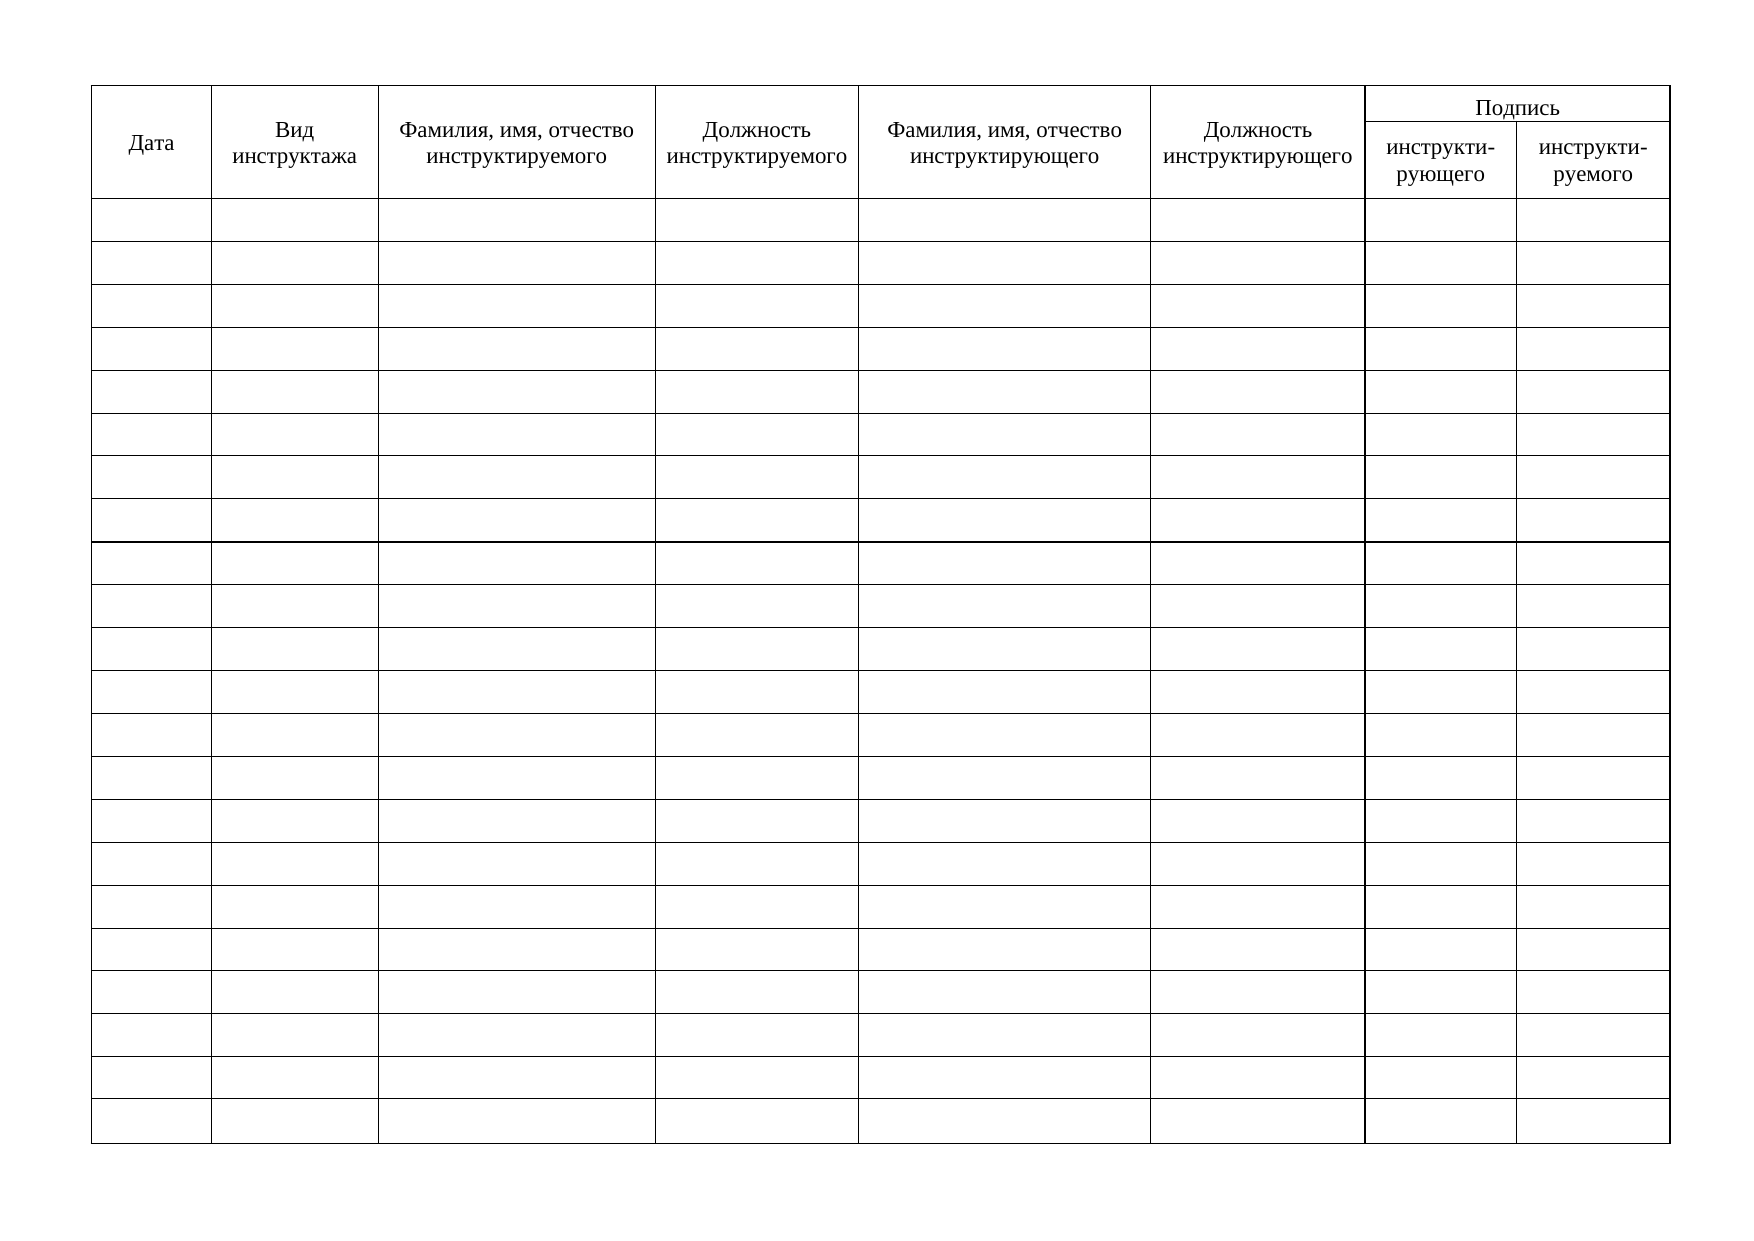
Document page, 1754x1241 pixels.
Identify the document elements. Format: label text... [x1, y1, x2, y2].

table_cell [379, 971, 655, 1013]
table_cell [379, 671, 655, 713]
table_cell [1151, 328, 1364, 369]
table_cell [1151, 628, 1364, 670]
table_cell [1151, 1014, 1364, 1056]
table_cell [1366, 371, 1516, 413]
table_cell [1517, 328, 1669, 369]
table_cell [1517, 199, 1669, 241]
table_cell [379, 371, 655, 413]
table_cell [859, 929, 1150, 970]
table_cell [212, 929, 378, 970]
table_cell [212, 1014, 378, 1056]
table_cell [212, 328, 378, 369]
table_cell [656, 843, 858, 885]
table_header Подпись [1366, 86, 1669, 121]
table_cell [1517, 1014, 1669, 1056]
table_cell [92, 414, 211, 455]
table_cell [92, 971, 211, 1013]
table_cell [656, 886, 858, 927]
table_cell [1151, 199, 1364, 241]
table_cell [859, 714, 1150, 756]
table_cell [92, 1099, 211, 1143]
table_cell [212, 1057, 378, 1098]
table_cell [92, 886, 211, 927]
table_cell [859, 628, 1150, 670]
table_cell [379, 199, 655, 241]
table_cell [1517, 585, 1669, 627]
table_cell [92, 543, 211, 584]
table_cell [1517, 285, 1669, 327]
table_cell [1366, 199, 1516, 241]
table_cell [212, 1099, 378, 1143]
table_cell [92, 585, 211, 627]
table_cell [92, 1014, 211, 1056]
table_cell [1517, 714, 1669, 756]
table_cell [1151, 886, 1364, 927]
table_cell [1366, 1014, 1516, 1056]
table_cell [212, 671, 378, 713]
table_cell [859, 671, 1150, 713]
table_cell [212, 628, 378, 670]
table_cell [92, 456, 211, 498]
table_cell [379, 800, 655, 842]
table_cell [1517, 543, 1669, 584]
table_cell [859, 886, 1150, 927]
table_cell [212, 242, 378, 284]
table_cell [212, 499, 378, 541]
table_cell [379, 585, 655, 627]
table_cell [92, 499, 211, 541]
table_header Должность инструктирующего [1151, 86, 1364, 197]
table_cell [1366, 1057, 1516, 1098]
table_cell [1151, 757, 1364, 799]
table_cell [656, 242, 858, 284]
table_cell [92, 714, 211, 756]
table_cell [1366, 843, 1516, 885]
table_cell [379, 242, 655, 284]
table_cell [379, 499, 655, 541]
table_cell [656, 371, 858, 413]
table_cell [92, 757, 211, 799]
table_cell [859, 285, 1150, 327]
table_header Фамилия, имя, отчество инструктирующего [859, 86, 1150, 197]
table_cell [1366, 242, 1516, 284]
table_cell [859, 199, 1150, 241]
table_cell [656, 671, 858, 713]
table_cell [859, 1057, 1150, 1098]
table_cell [656, 628, 858, 670]
table_cell [212, 543, 378, 584]
table_cell [656, 199, 858, 241]
table_cell [92, 929, 211, 970]
table_cell [379, 543, 655, 584]
table_cell [1366, 414, 1516, 455]
table_cell [379, 843, 655, 885]
table_cell [212, 971, 378, 1013]
table_cell [92, 1057, 211, 1098]
table_cell [1517, 1099, 1669, 1143]
table_cell [1151, 371, 1364, 413]
table_cell [379, 456, 655, 498]
table_cell [656, 757, 858, 799]
table_cell [1517, 929, 1669, 970]
table_cell [1517, 499, 1669, 541]
table_cell [1366, 499, 1516, 541]
table_cell инструктирующего [1366, 122, 1516, 197]
table_cell [859, 371, 1150, 413]
table_cell [656, 1099, 858, 1143]
table_cell [1517, 414, 1669, 455]
table_cell [656, 929, 858, 970]
table_cell [212, 886, 378, 927]
table_cell [859, 456, 1150, 498]
table_cell [859, 414, 1150, 455]
table_cell [379, 1099, 655, 1143]
table_header Вид инструктажа [212, 86, 378, 197]
table_cell [859, 1014, 1150, 1056]
table_cell [1151, 242, 1364, 284]
table_cell [379, 1057, 655, 1098]
table_cell [92, 371, 211, 413]
table_cell [1517, 456, 1669, 498]
table_cell [1517, 371, 1669, 413]
table_header Дата [92, 86, 211, 197]
table_cell [1517, 757, 1669, 799]
table_cell [656, 414, 858, 455]
table_cell [1151, 543, 1364, 584]
table_cell [1151, 843, 1364, 885]
table_cell [92, 628, 211, 670]
table_cell [212, 285, 378, 327]
table_cell [1151, 1099, 1364, 1143]
table_cell [379, 328, 655, 369]
table_cell [1366, 1099, 1516, 1143]
table_cell [1151, 414, 1364, 455]
table_cell [212, 800, 378, 842]
table_cell [859, 757, 1150, 799]
table_cell [379, 1014, 655, 1056]
table_cell [1517, 886, 1669, 927]
table_cell [212, 757, 378, 799]
table_cell [1366, 456, 1516, 498]
table_cell [1366, 929, 1516, 970]
table_cell [1517, 971, 1669, 1013]
table_cell [656, 714, 858, 756]
table_cell [1366, 543, 1516, 584]
table_cell [1151, 499, 1364, 541]
table_cell [1517, 671, 1669, 713]
table_cell [92, 199, 211, 241]
table_cell [656, 328, 858, 369]
table_cell [656, 1057, 858, 1098]
table_cell [1366, 285, 1516, 327]
table_cell [212, 414, 378, 455]
table_cell [859, 543, 1150, 584]
table_cell [212, 456, 378, 498]
table_cell [92, 328, 211, 369]
table_cell [859, 971, 1150, 1013]
table_cell [1366, 585, 1516, 627]
table_cell [1366, 671, 1516, 713]
table_header Фамилия, имя, отчество инструктируемого [379, 86, 655, 197]
table_cell [212, 843, 378, 885]
table_cell [1151, 456, 1364, 498]
table_cell [656, 543, 858, 584]
table_cell [379, 886, 655, 927]
table_cell [212, 371, 378, 413]
table_cell [1366, 714, 1516, 756]
table_cell [656, 285, 858, 327]
table_cell [1517, 1057, 1669, 1098]
table_cell [212, 714, 378, 756]
table_cell [92, 671, 211, 713]
table_cell [1151, 929, 1364, 970]
table_cell [1517, 628, 1669, 670]
table_cell [859, 499, 1150, 541]
table_cell [859, 1099, 1150, 1143]
table_cell [1151, 1057, 1364, 1098]
table_cell [379, 757, 655, 799]
table_cell [92, 843, 211, 885]
table_header Должность инструктируемого [656, 86, 858, 197]
table_cell [859, 800, 1150, 842]
table_cell [1366, 628, 1516, 670]
table_cell [1151, 971, 1364, 1013]
table_cell [1151, 585, 1364, 627]
table_cell [656, 456, 858, 498]
table_cell [379, 714, 655, 756]
table_cell [1517, 843, 1669, 885]
table_cell [1151, 671, 1364, 713]
table_cell [92, 800, 211, 842]
table_cell [1517, 242, 1669, 284]
table_cell [656, 800, 858, 842]
table_cell [1366, 886, 1516, 927]
table_cell [379, 929, 655, 970]
table_cell [1517, 800, 1669, 842]
table_cell [1151, 714, 1364, 756]
table_cell [859, 585, 1150, 627]
table_cell инструктируемого [1517, 122, 1669, 197]
table_cell [1151, 800, 1364, 842]
table_cell [212, 199, 378, 241]
table_cell [379, 285, 655, 327]
table_cell [656, 585, 858, 627]
table_cell [92, 285, 211, 327]
table_cell [859, 242, 1150, 284]
table_cell [379, 414, 655, 455]
table_cell [1366, 328, 1516, 369]
table_cell [1366, 971, 1516, 1013]
table_cell [1151, 285, 1364, 327]
table_cell [1366, 800, 1516, 842]
table_cell [92, 242, 211, 284]
table_cell [656, 971, 858, 1013]
table_cell [379, 628, 655, 670]
table_cell [212, 585, 378, 627]
table_cell [1366, 757, 1516, 799]
table_cell [656, 499, 858, 541]
table_cell [656, 1014, 858, 1056]
table_cell [859, 843, 1150, 885]
table_cell [859, 328, 1150, 369]
